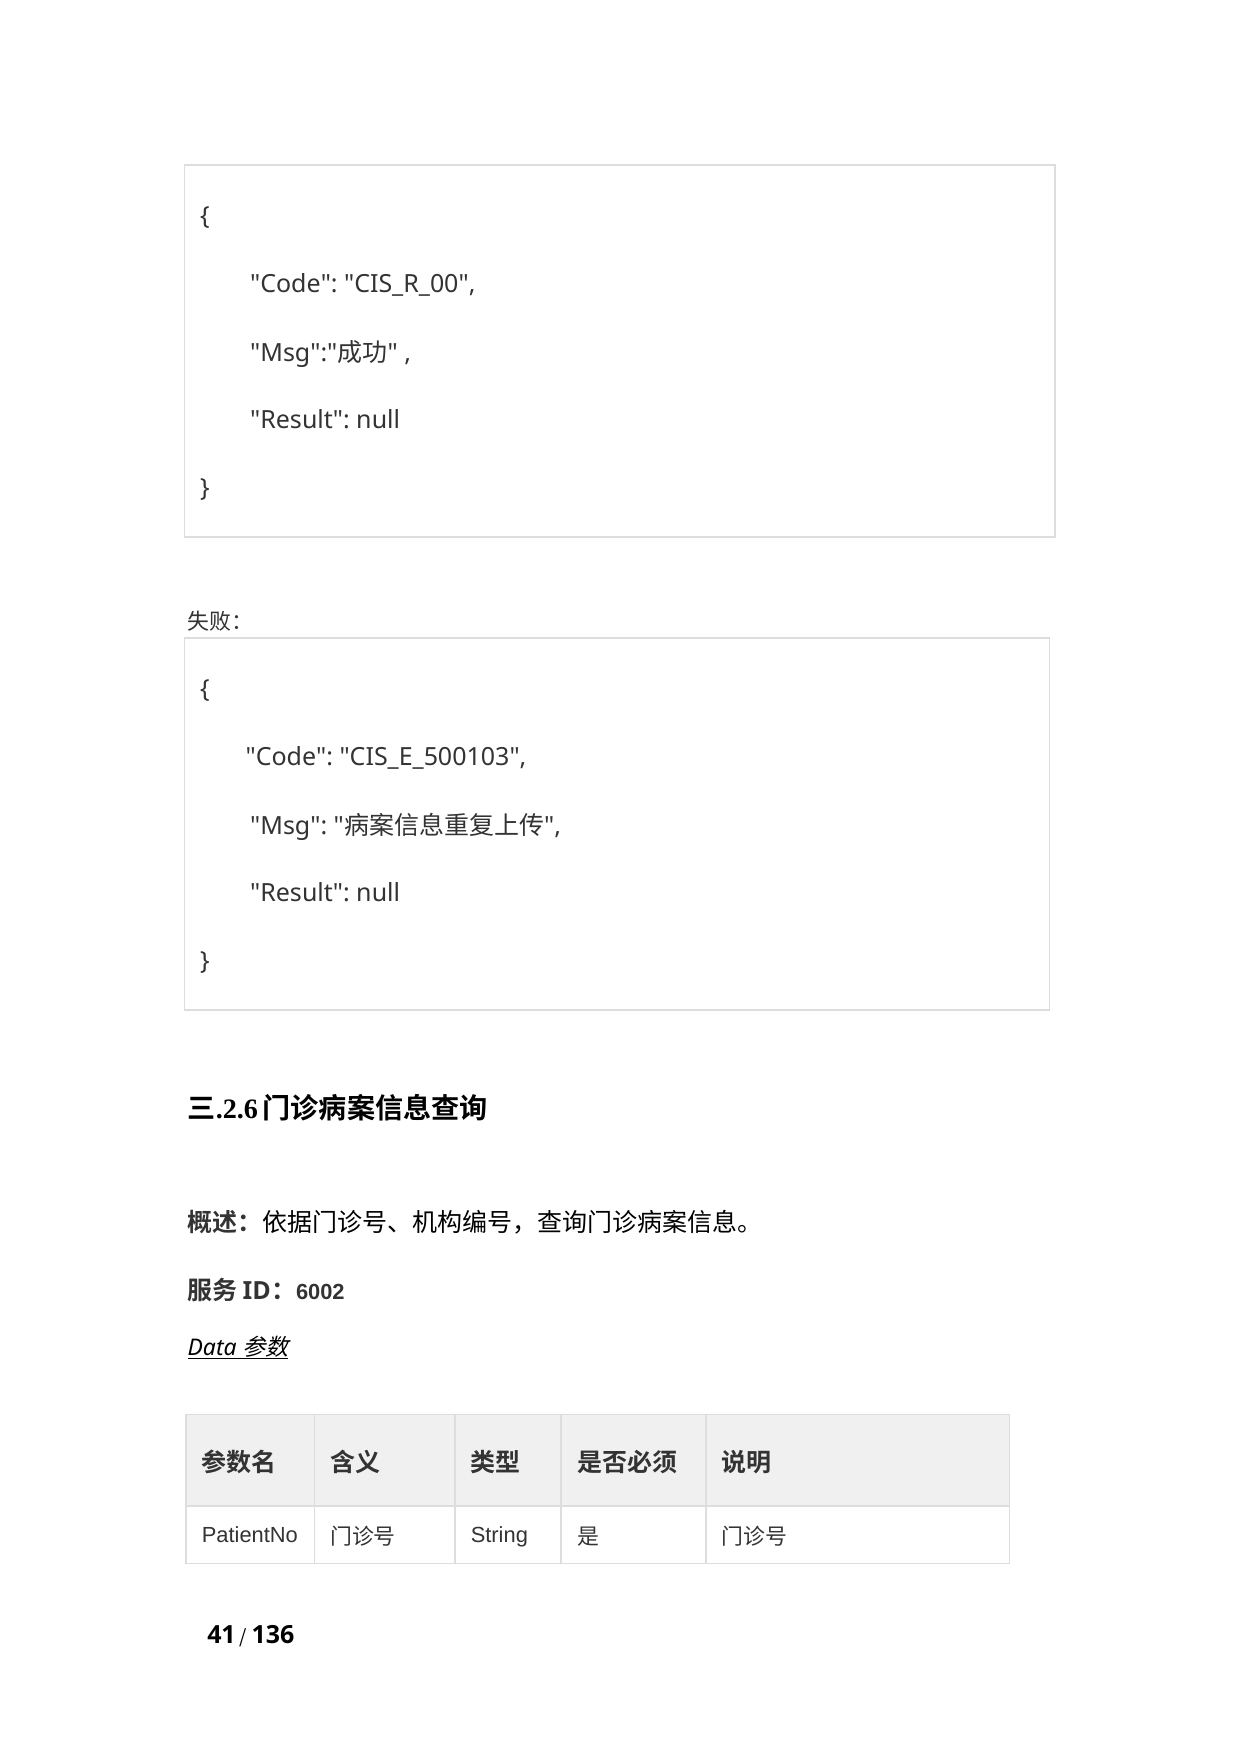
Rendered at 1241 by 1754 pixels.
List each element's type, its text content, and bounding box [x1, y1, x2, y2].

table_cell 门诊号 [707, 1507, 1009, 1563]
table_header 参数名 [187, 1415, 314, 1505]
table_header { "Code": "CIS_R_00", "Msg":"成功" , "Result": null } [185, 166, 1054, 536]
table_cell 是 [562, 1507, 705, 1563]
text 服务ID：6002 [187, 1254, 1053, 1322]
table_cell 门诊号 [315, 1507, 454, 1563]
text 概述：依据门诊号、机构编号，查询门诊病案信息。 [187, 1187, 1053, 1254]
table_header 是否必须 [562, 1415, 705, 1505]
table_cell String [456, 1507, 560, 1563]
subtitle 门诊病案信息查询 [187, 1072, 1053, 1140]
table_header 类型 [456, 1415, 560, 1505]
table_header 含义 [315, 1415, 454, 1505]
subtitle Data 参数 [187, 1329, 1053, 1363]
table_header 说明 [707, 1415, 1009, 1505]
text 失败： [187, 603, 1053, 637]
table_header { "Code": "CIS_E_500103", "Msg": "病案信息重复上传", "Result": null } [185, 639, 1049, 1009]
table_cell PatientNo [187, 1507, 314, 1563]
